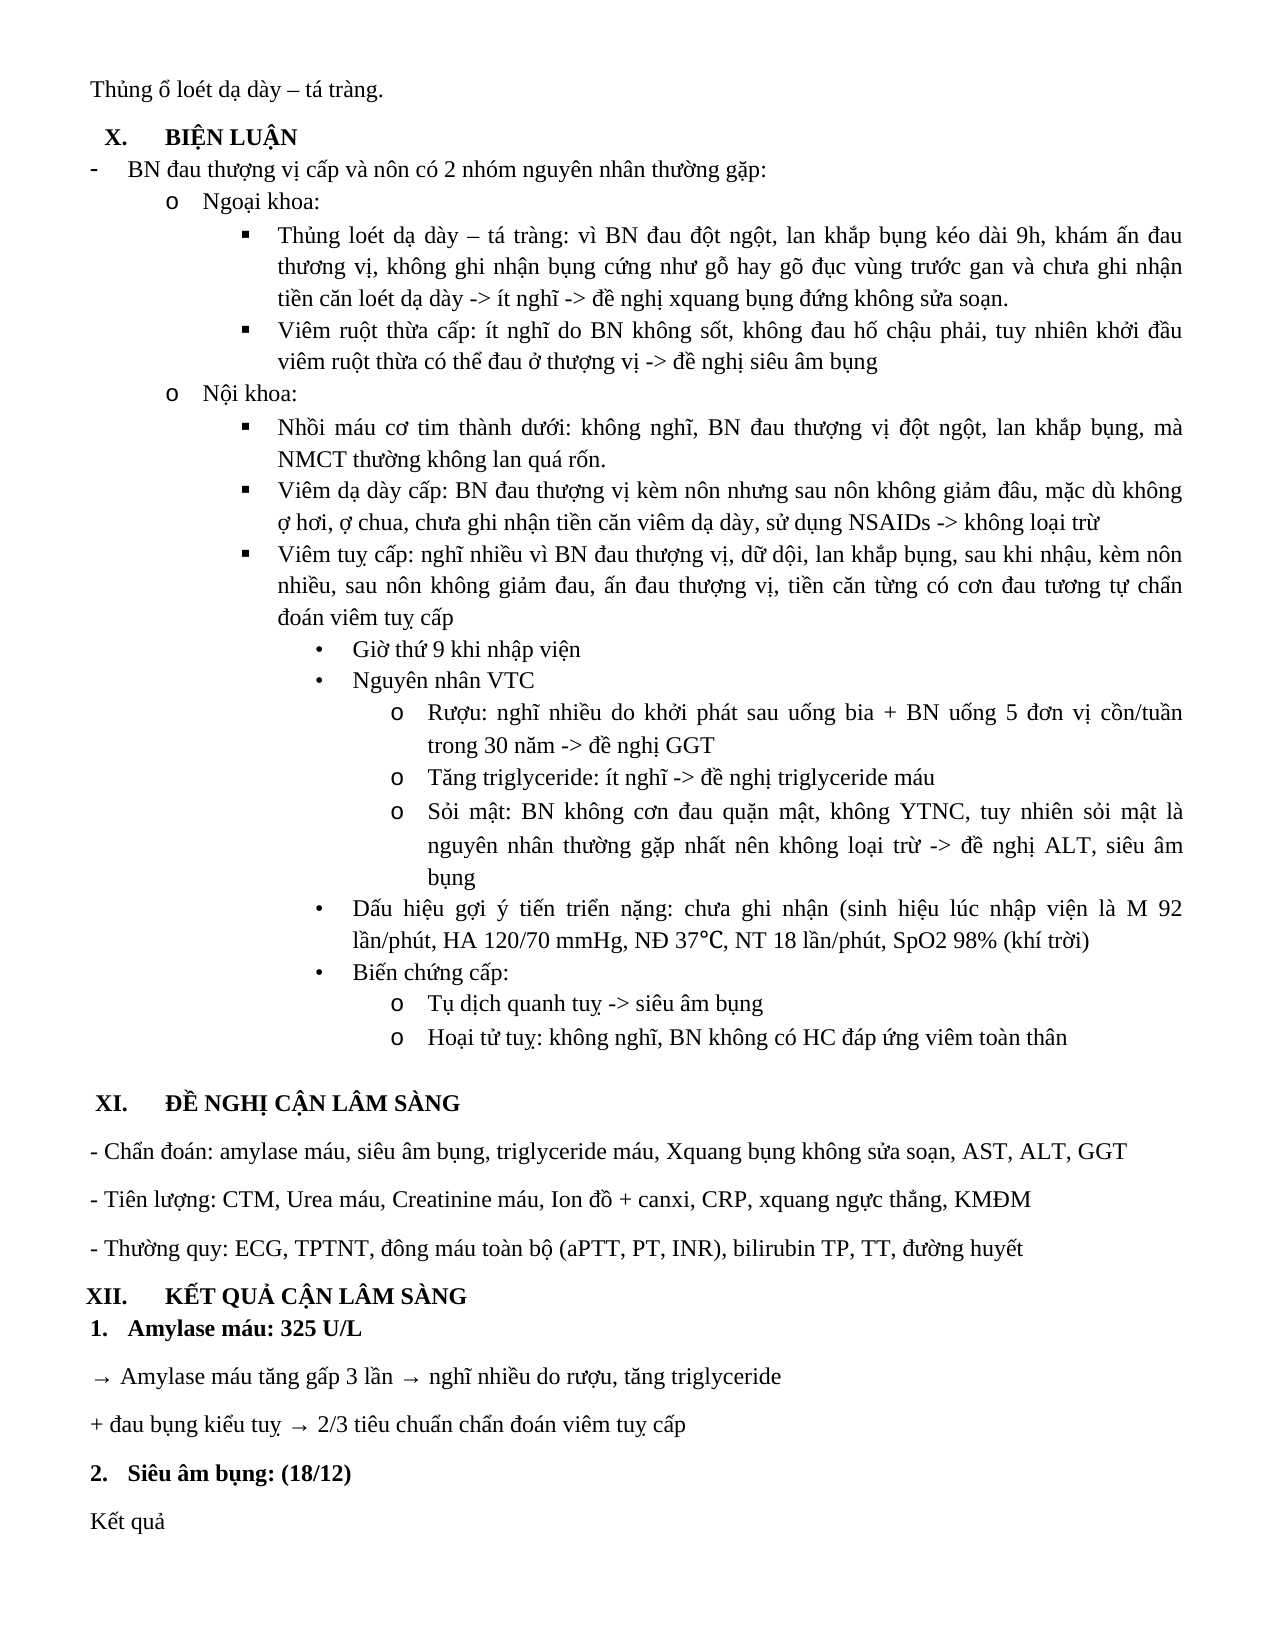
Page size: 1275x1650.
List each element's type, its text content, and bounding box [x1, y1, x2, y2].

list ĐỀ NGHỊ CẬN LÂM SÀNG [127, 1089, 1185, 1116]
list Tụ dịch quanh tuỵ -> siêu âm bụng [390, 989, 1185, 1019]
list BN đau thượng vị cấp và nôn có 2 nhóm nguyên nhân thường gặp: [90, 155, 1185, 183]
list Amylase máu: 325 U/L [90, 1314, 1185, 1341]
list Viêm ruột thừa cấp: ít nghĩ do BN không sốt, không đau hố chậu phải, tuy nhiên khởi đầu viêm ruột thừa có thể đau ở thượng vị -> đề nghị siêu âm bụng [240, 316, 1185, 375]
list Ngoại khoa: [165, 187, 1185, 216]
list Viêm tuỵ cấp: nghĩ nhiều vì BN đau thượng vị, dữ dội, lan khắp bụng, sau khi nhậu, kèm nôn nhiều, sau nôn không giảm đau, ấn đau thượng vị, tiền căn từng có cơn đau tương tự chẩn đoán viêm tuỵ cấp [240, 539, 1185, 631]
text + đau bụng kiểu tuỵ → 2/3 tiêu chuẩn chẩn đoán viêm tuỵ cấp [90, 1410, 1185, 1438]
list Tăng triglyceride: ít nghĩ -> đề nghị triglyceride máu [390, 763, 1185, 793]
list Viêm dạ dày cấp: BN đau thượng vị kèm nôn nhưng sau nôn không giảm đâu, mặc dù không ợ hơi, ợ chua, chưa ghi nhận tiền căn viêm dạ dày, sử dụng NSAIDs -> không loại trừ [240, 476, 1185, 536]
text → Amylase máu tăng gấp 3 lần → nghĩ nhiều do rượu, tăng triglyceride [90, 1362, 1185, 1390]
text - Thường quy: ECG, TPTNT, đông máu toàn bộ (aPTT, PT, INR), bilirubin TP, TT, đường huyết [90, 1234, 1185, 1261]
list Sỏi mật: BN không cơn đau quặn mật, không YTNC, tuy nhiên sỏi mật là nguyên nhân thường gặp nhất nên không loại trừ -> đề nghị ALT, siêu âm bụng [390, 797, 1185, 890]
list Dấu hiệu gợi ý tiến triển nặng: chưa ghi nhận (sinh hiệu lúc nhập viện là M 92 lần/phút, HA 120/70 mmHg, NĐ 37℃, NT 18 lần/phút, SpO2 98% (khí trời) [315, 894, 1185, 953]
list Rượu: nghĩ nhiều do khởi phát sau uống bia + BN uống 5 đơn vị cồn/tuần trong 30 năm -> đề nghị GGT [390, 698, 1185, 759]
list BIỆN LUẬN [127, 123, 1185, 151]
list KẾT QUẢ CẬN LÂM SÀNG [127, 1282, 1185, 1310]
list Nội khoa: [165, 379, 1185, 408]
list Siêu âm bụng: (18/12) [90, 1459, 1185, 1486]
text - Chẩn đoán: amylase máu, siêu âm bụng, triglyceride máu, Xquang bụng không sửa soạn, AST, ALT, GGT [90, 1137, 1185, 1165]
list Biến chứng cấp: [315, 957, 1185, 985]
list Hoại tử tuỵ: không nghĩ, BN không có HC đáp ứng viêm toàn thân [390, 1023, 1185, 1053]
list Thủng loét dạ dày – tá tràng: vì BN đau đột ngột, lan khắp bụng kéo dài 9h, khám ấn đau thương vị, không ghi nhận bụng cứng như gỗ hay gõ đục vùng trước gan và chưa ghi nhận tiền căn loét dạ dày -> ít nghĩ -> đề nghị xquang bụng đứng không sửa soạn. [240, 221, 1185, 312]
text Kết quả [90, 1507, 1185, 1535]
text Thủng ổ loét dạ dày – tá tràng. [90, 75, 1185, 103]
list Nhồi máu cơ tim thành dưới: không nghĩ, BN đau thượng vị đột ngột, lan khắp bụng, mà NMCT thường không lan quá rốn. [240, 413, 1185, 472]
list Giờ thứ 9 khi nhập viện [315, 634, 1185, 662]
list Nguyên nhân VTC [315, 666, 1185, 694]
text - Tiên lượng: CTM, Urea máu, Creatinine máu, Ion đồ + canxi, CRP, xquang ngực thẳng, KMĐM [90, 1185, 1185, 1213]
